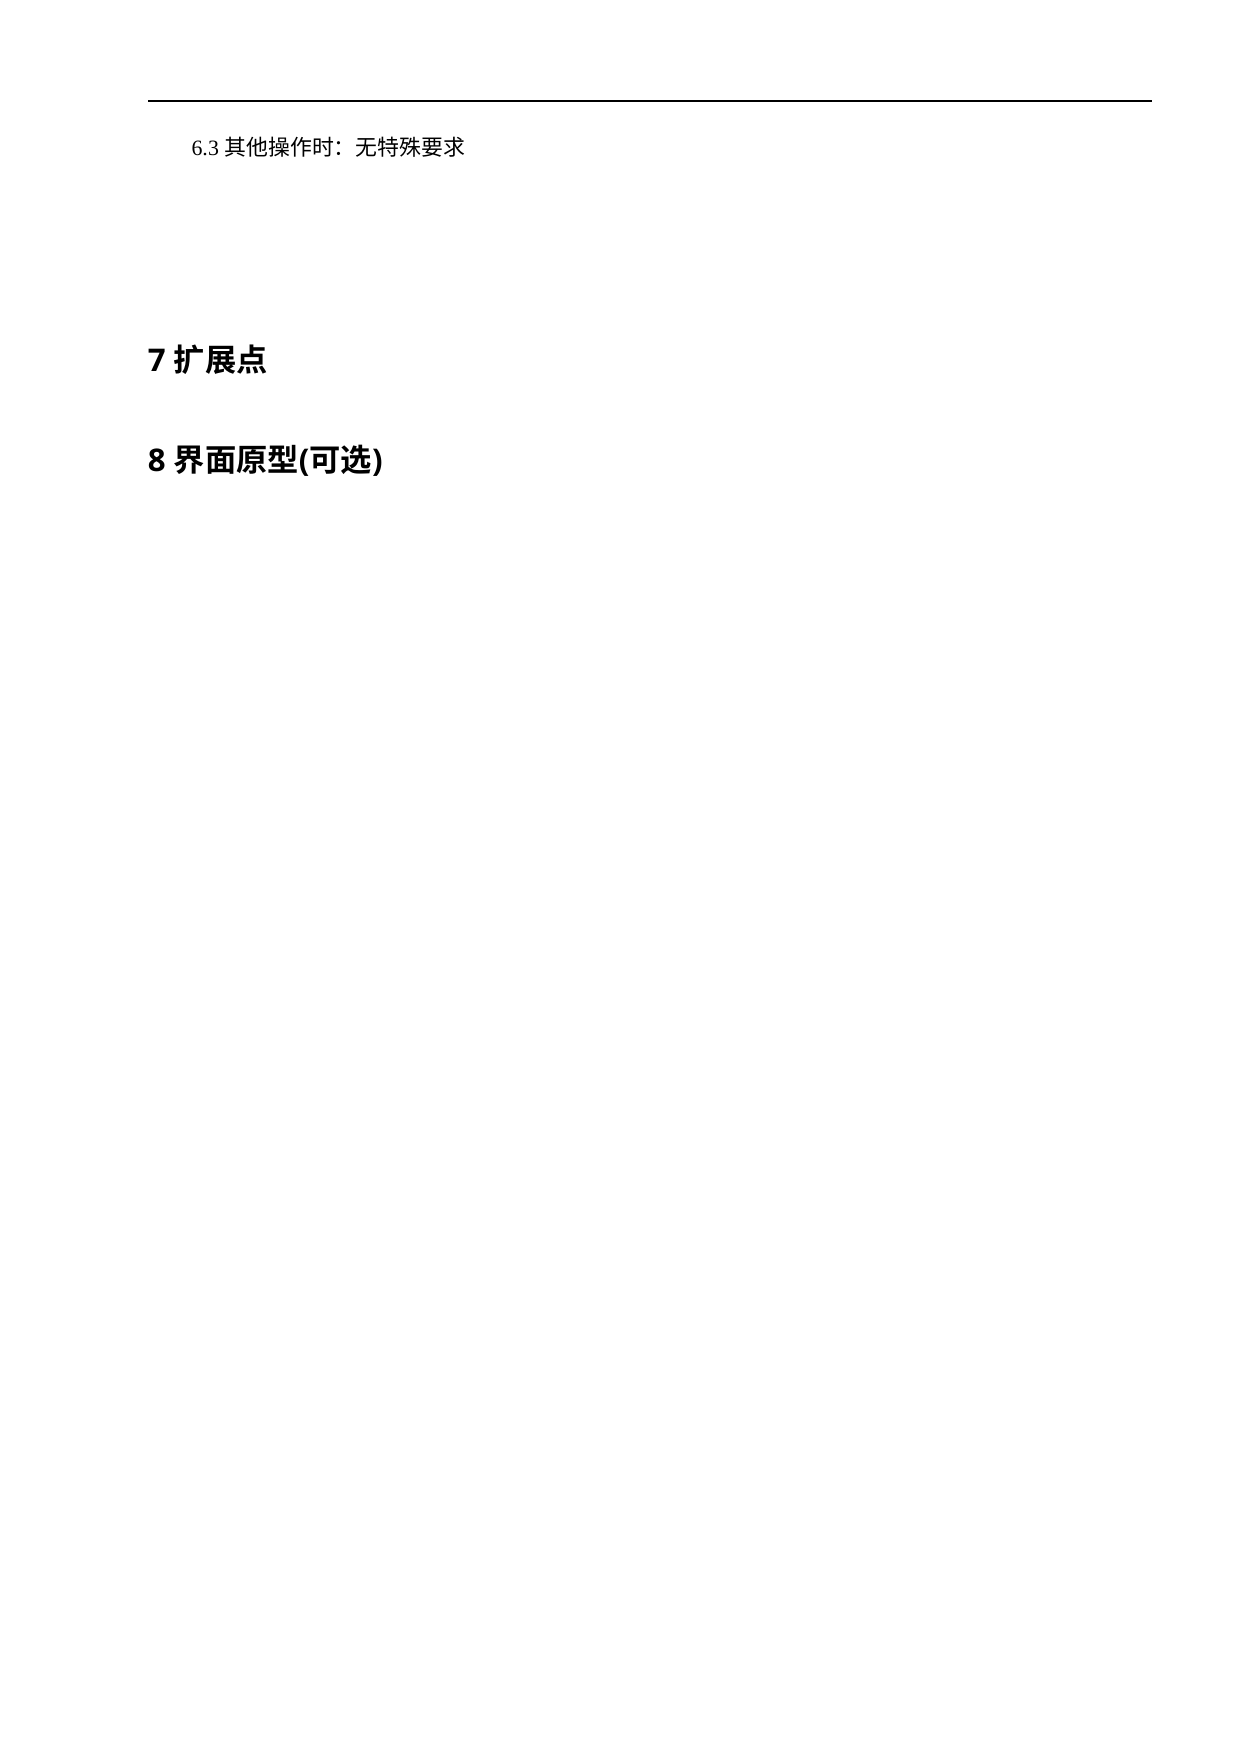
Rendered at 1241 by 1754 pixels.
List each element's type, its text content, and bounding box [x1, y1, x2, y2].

subtitle 8 界面原型(可选) [148, 426, 1152, 491]
text 6.3 其他操作时：无特殊要求 [148, 129, 1152, 162]
subtitle 7 扩展点 [148, 326, 1152, 391]
